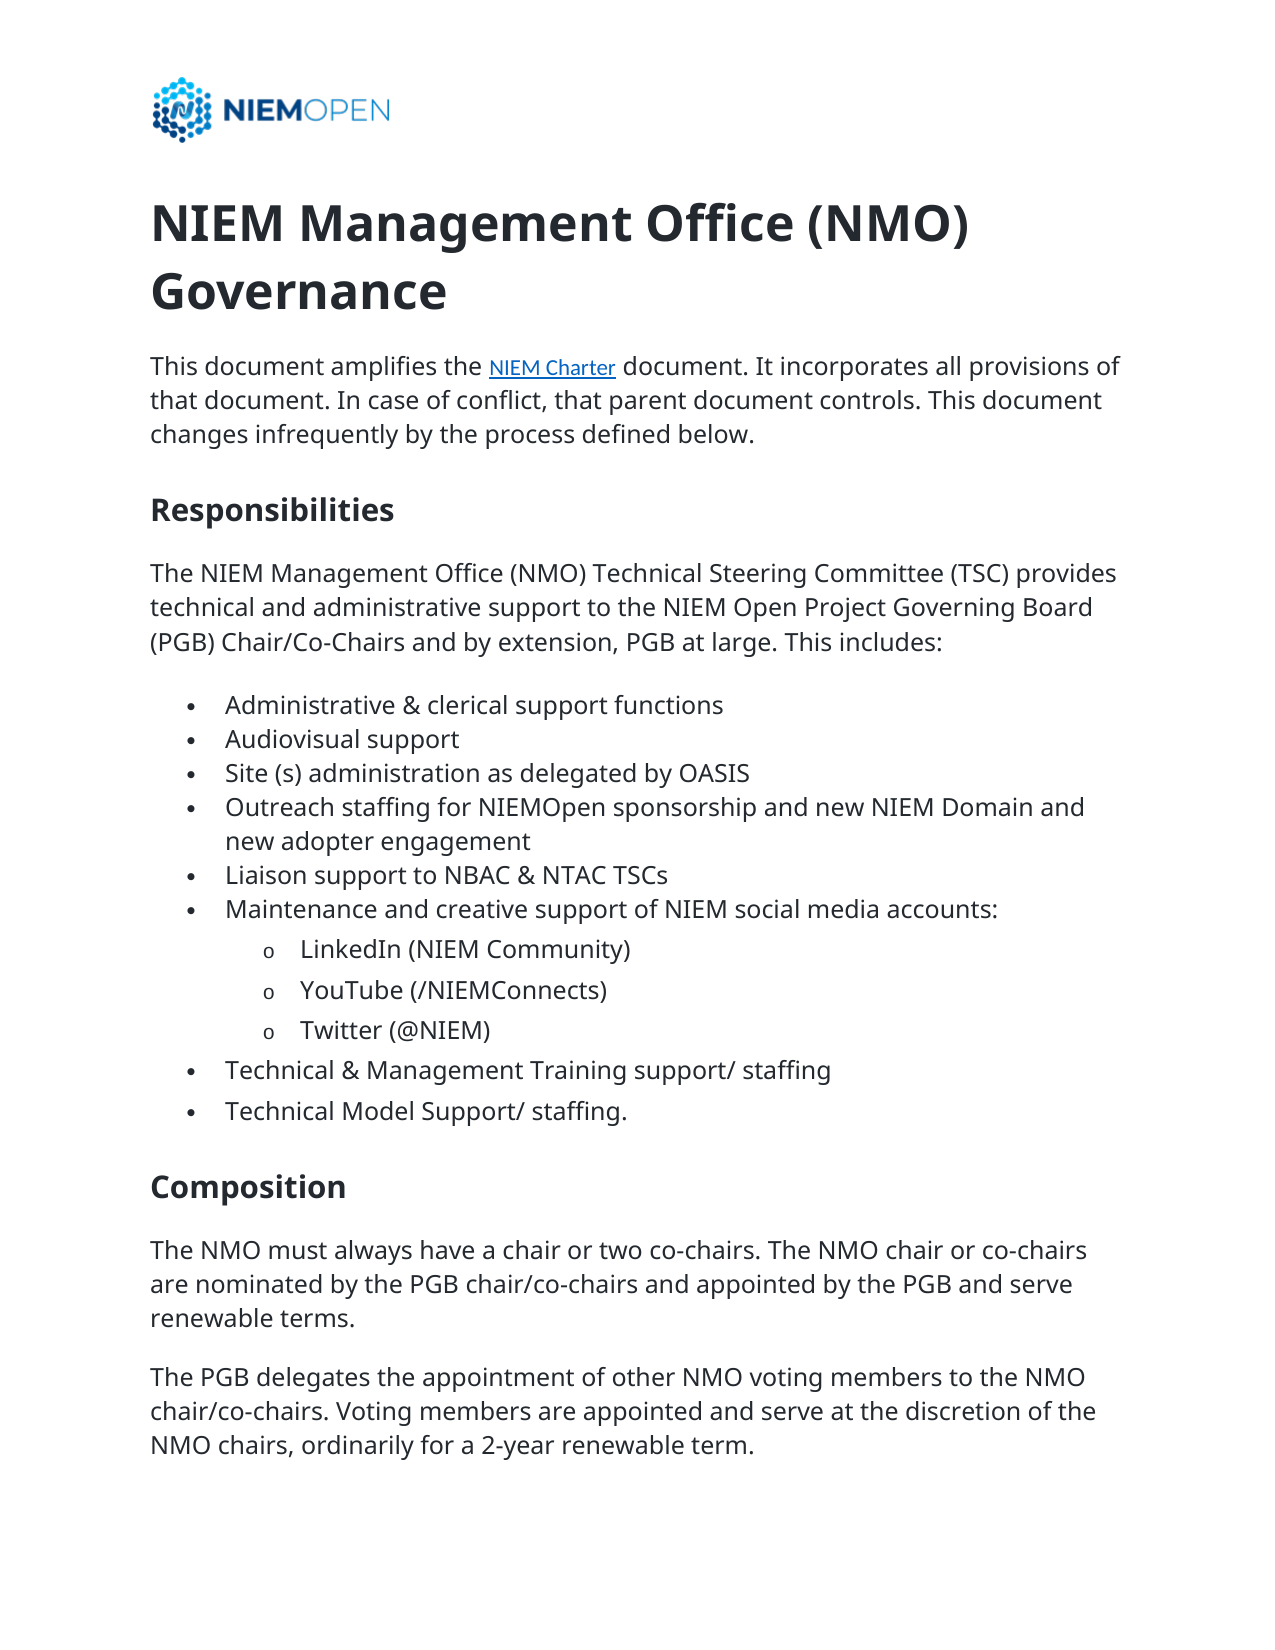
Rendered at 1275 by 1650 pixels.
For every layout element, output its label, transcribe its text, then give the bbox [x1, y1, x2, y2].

text The NMO must always have a chair or two co-chairs. The NMO chair or co-chairs are nominated by the PGB chair/co-chairs and appointed by the PGB and serve renewable terms. [150, 1232, 1125, 1335]
text The NIEM Management Office (NMO) Technical Steering Committee (TSC) provides technical and administrative support to the NIEM Open Project Governing Board (PGB) Chair/Co-Chairs and by extension, PGB at large. This includes: [150, 556, 1125, 658]
text NIEM Management Office (NMO) Governance [150, 187, 1125, 324]
list Technical Model Support/ staffing. [187, 1093, 1125, 1127]
list Outreach staffing for NIEMOpen sponsorship and new NIEM Domain and new adopter engagement [187, 789, 1125, 858]
list Twitter (@NIEM) [262, 1013, 1125, 1047]
list Liaison support to NBAC & NTAC TSCs [187, 858, 1125, 892]
list LinkedIn (NIEM Community) [262, 932, 1125, 966]
list Maintenance and creative support of NIEM social media accounts: [187, 892, 1125, 926]
text This document amplifies the NIEM Charter document. It incorporates all provisions of that document. In case of conflict, that parent document controls. This document changes infrequently by the process defined below. [150, 349, 1125, 451]
text Composition [150, 1165, 1125, 1207]
list Administrative & clerical support functions [187, 687, 1125, 721]
list Site (s) administration as delegated by OASIS [187, 756, 1125, 789]
text The PGB delegates the appointment of other NMO voting members to the NMO chair/co-chairs. Voting members are appointed and serve at the discretion of the NMO chairs, ordinarily for a 2-year renewable term. [150, 1360, 1125, 1462]
text Responsibilities [150, 488, 1125, 531]
list Technical & Management Training support/ staffing [187, 1053, 1125, 1087]
list Audiovisual support [187, 721, 1125, 756]
list YouTube (/NIEMConnects) [262, 972, 1125, 1006]
picture [150, 75, 392, 146]
